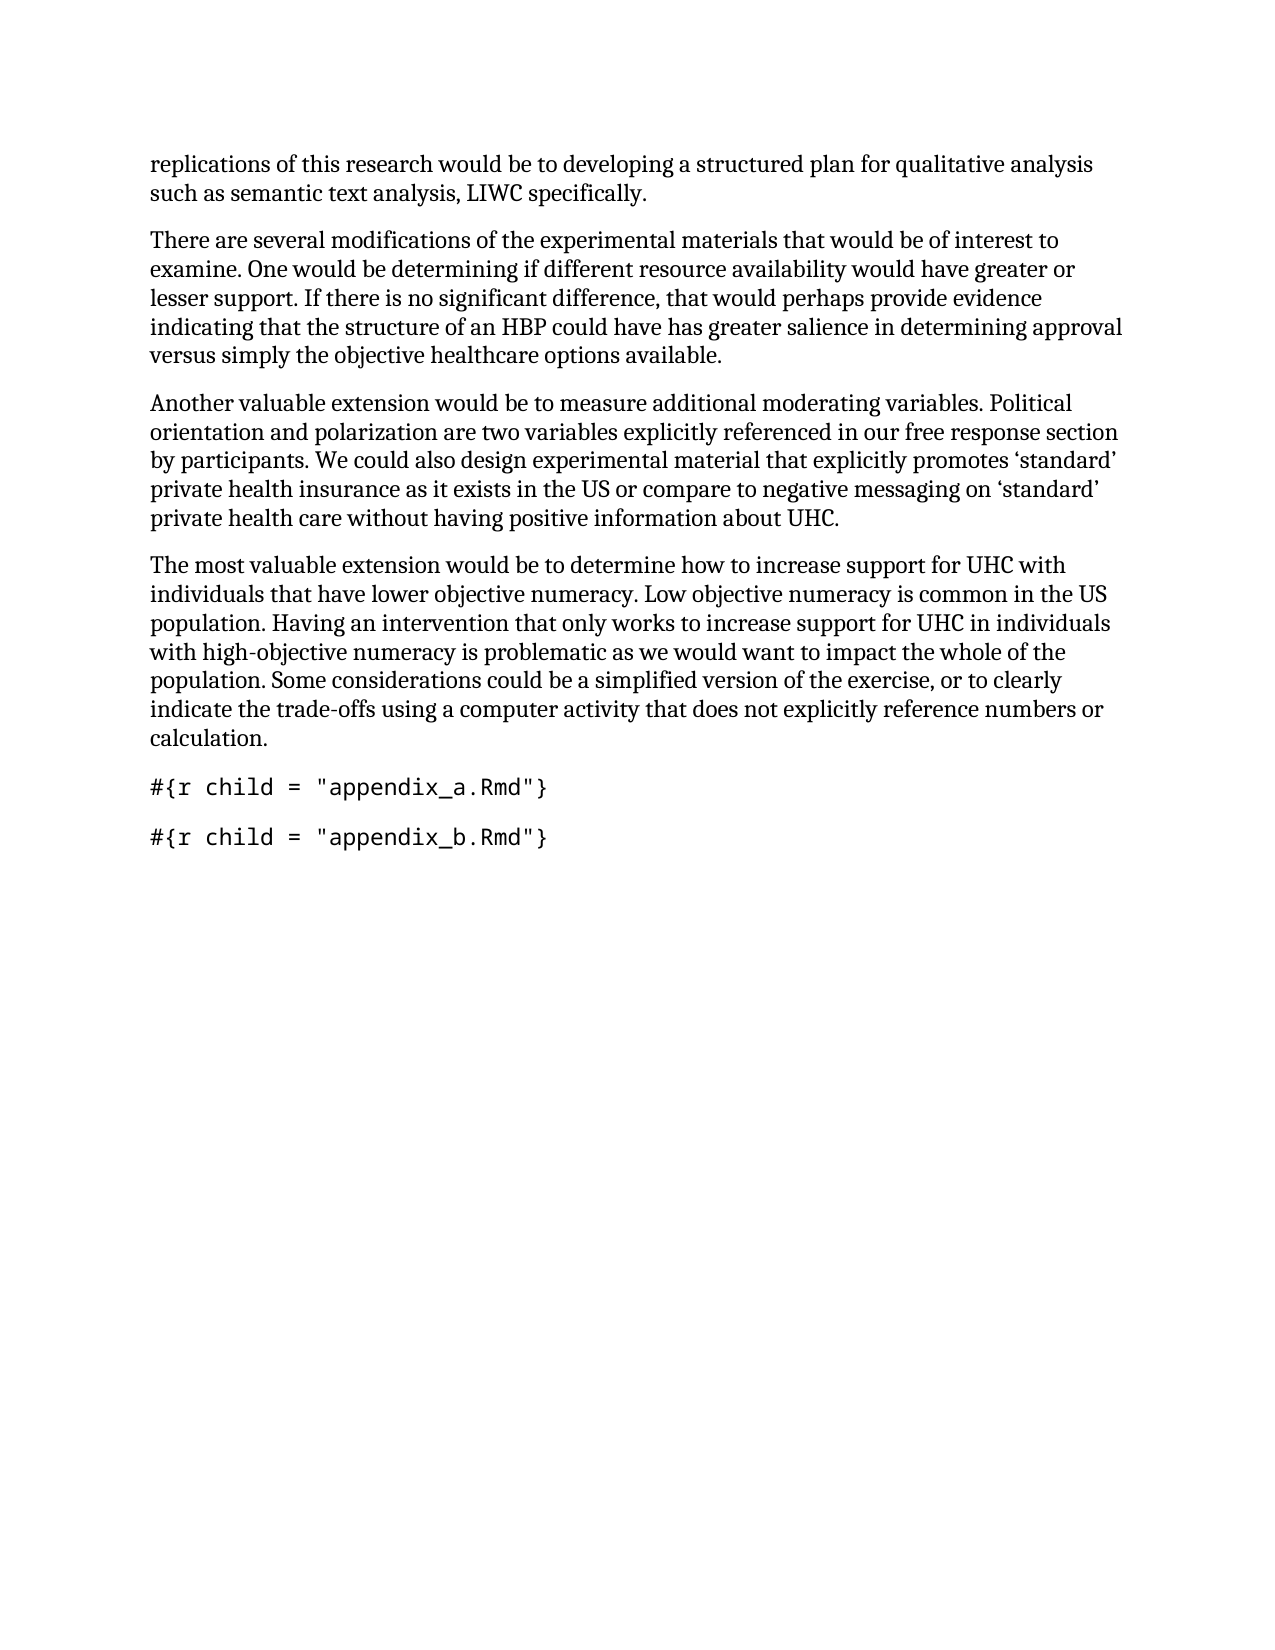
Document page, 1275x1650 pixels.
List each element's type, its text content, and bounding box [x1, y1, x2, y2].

text The most valuable extension would be to determine how to increase support for UHC with individuals that have lower objective numeracy. Low objective numeracy is common in the US population. Having an intervention that only works to increase support for UHC in individuals with high-objective numeracy is problematic as we would want to impact the whole of the population. Some considerations could be a simplified version of the exercise, or to clearly indicate the trade-offs using a computer activity that does not explicitly reference numbers or calculation. [150, 551, 1125, 752]
text There are several modifications of the experimental materials that would be of interest to examine. One would be determining if different resource availability would have greater or lesser support. If there is no significant difference, that would perhaps provide evidence indicating that the structure of an HBP could have has greater salience in determining approval versus simply the objective healthcare options available. [150, 226, 1125, 370]
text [150, 150, 1125, 207]
text #{r child = "appendix_b.Rmd"} [150, 821, 1125, 852]
text Another valuable extension would be to measure additional moderating variables. Political orientation and polarization are two variables explicitly referenced in our free response section by participants. We could also design experimental material that explicitly promotes ‘standard’ private health insurance as it exists in the US or compare to negative messaging on ‘standard’ private health care without having positive information about UHC. [150, 389, 1125, 532]
text #{r child = "appendix_a.Rmd"} [150, 771, 1125, 802]
